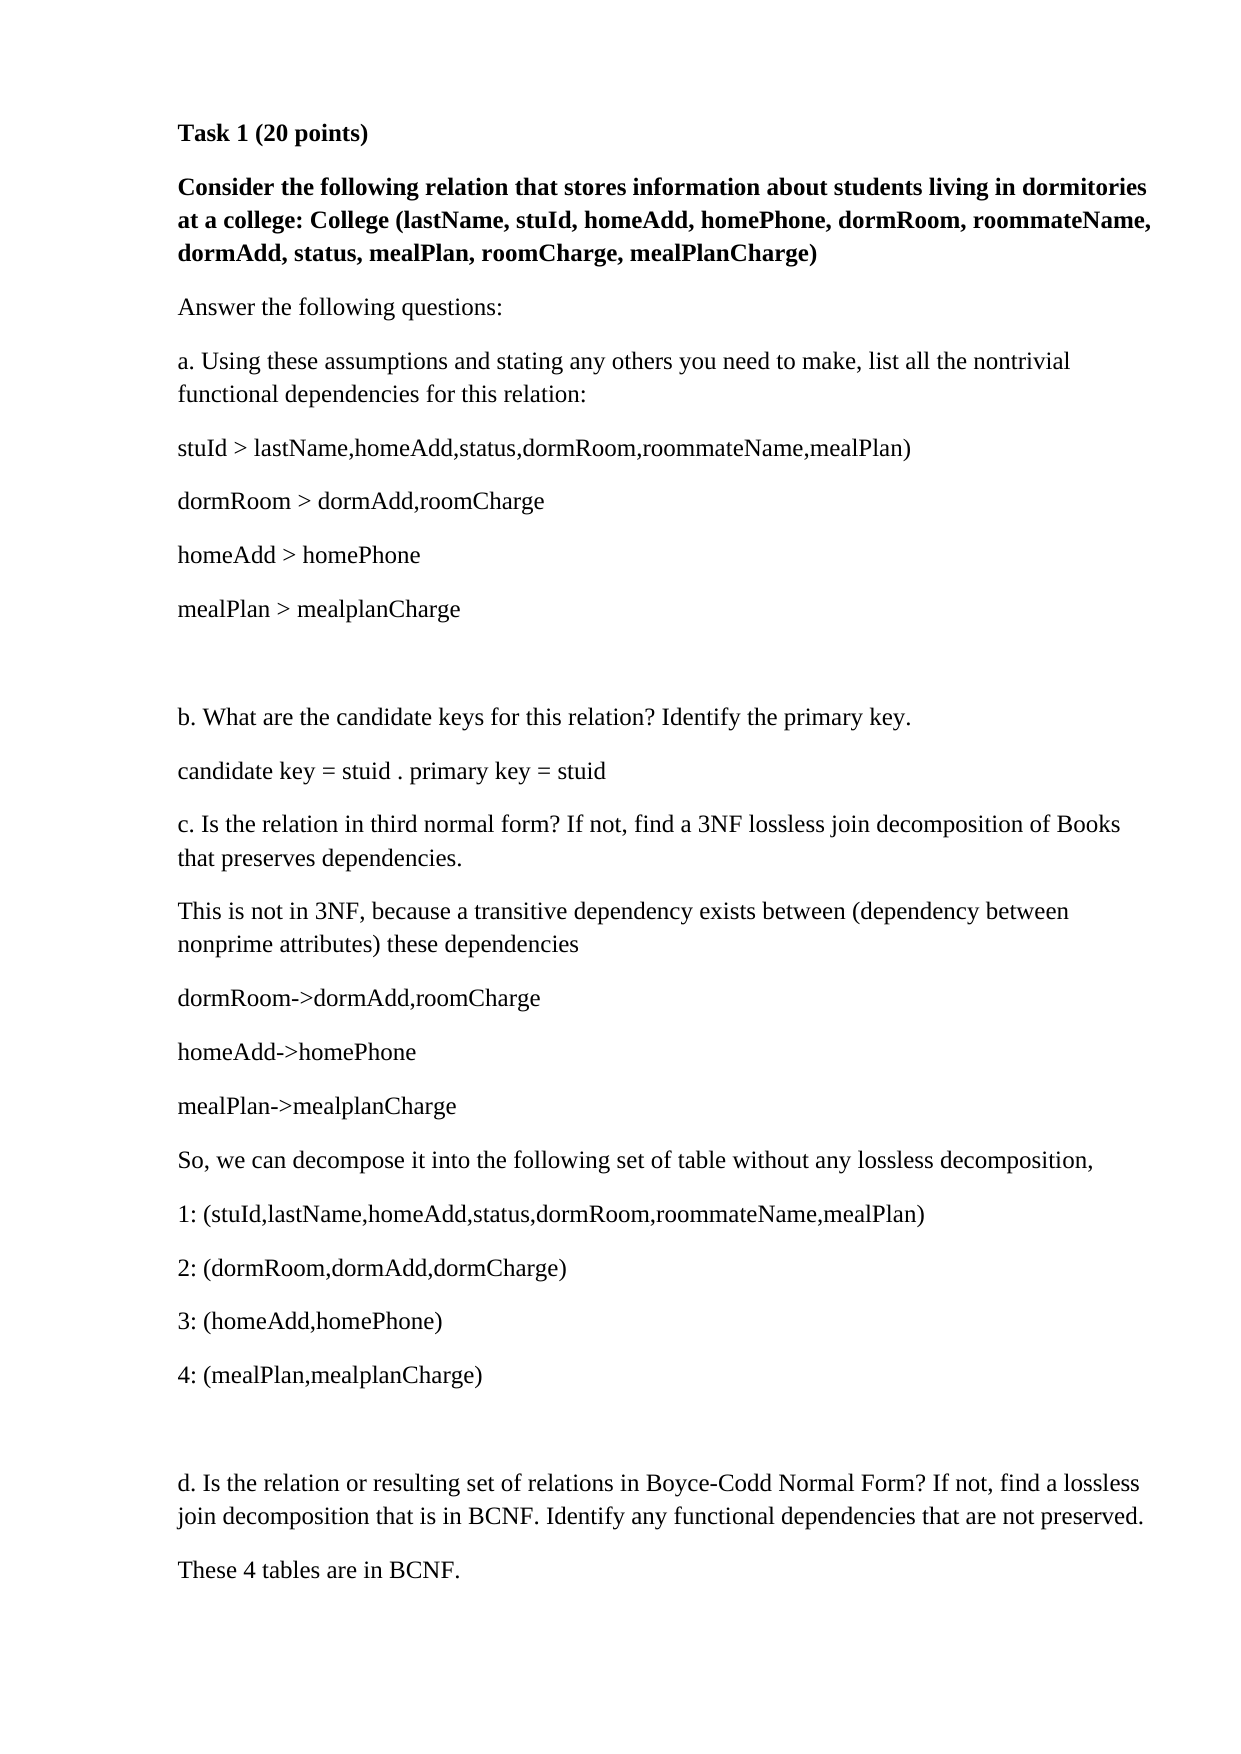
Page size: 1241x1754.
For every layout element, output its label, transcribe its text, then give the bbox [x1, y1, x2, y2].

text dormRoom > dormAdd,roomCharge [177, 486, 1152, 515]
text These 4 tables are in BCNF. [177, 1555, 1152, 1584]
text b. What are the candidate keys for this relation? Identify the primary key. [177, 702, 1152, 731]
text This is not in 3NF, because a transitive dependency exists between (dependency between nonprime attributes) these dependencies [177, 896, 1152, 958]
text 4: (mealPlan,mealplanCharge) [177, 1360, 1152, 1389]
text a. Using these assumptions and stating any others you need to make, list all the nontrivial functional dependencies for this relation: [177, 346, 1152, 407]
text Consider the following relation that stores information about students living in dormitories at a college: College (lastName, stuId, homeAdd, homePhone, dormRoom, roommateName, dormAdd, status, mealPlan, roomCharge, mealPlanCharge) [177, 172, 1152, 267]
text candidate key = stuid . primary key = stuid [177, 756, 1152, 784]
text 3: (homeAdd,homePhone) [177, 1306, 1152, 1335]
text homeAdd->homePhone [177, 1037, 1152, 1066]
text 2: (dormRoom,dormAdd,dormCharge) [177, 1253, 1152, 1281]
text homeAdd > homePhone [177, 540, 1152, 569]
text mealPlan->mealplanCharge [177, 1091, 1152, 1120]
text d. Is the relation or resulting set of relations in Boyce-Codd Normal Form? If not, find a lossless join decomposition that is in BCNF. Identify any functional dependencies that are not preserved. [177, 1468, 1152, 1530]
text mealPlan > mealplanCharge [177, 594, 1152, 623]
text dormRoom->dormAdd,roomCharge [177, 983, 1152, 1012]
text Task 1 (20 points) [177, 118, 1152, 147]
text Answer the following questions: [177, 292, 1152, 321]
text So, we can decompose it into the following set of table without any lossless decomposition, [177, 1145, 1152, 1174]
text c. Is the relation in third normal form? If not, find a 3NF lossless join decomposition of Books that preserves dependencies. [177, 809, 1152, 871]
text stuId > lastName,homeAdd,status,dormRoom,roommateName,mealPlan) [177, 433, 1152, 461]
text 1:​ (stuId,lastName,homeAdd,status,dormRoom,roommateName,mealPlan) [177, 1199, 1152, 1227]
